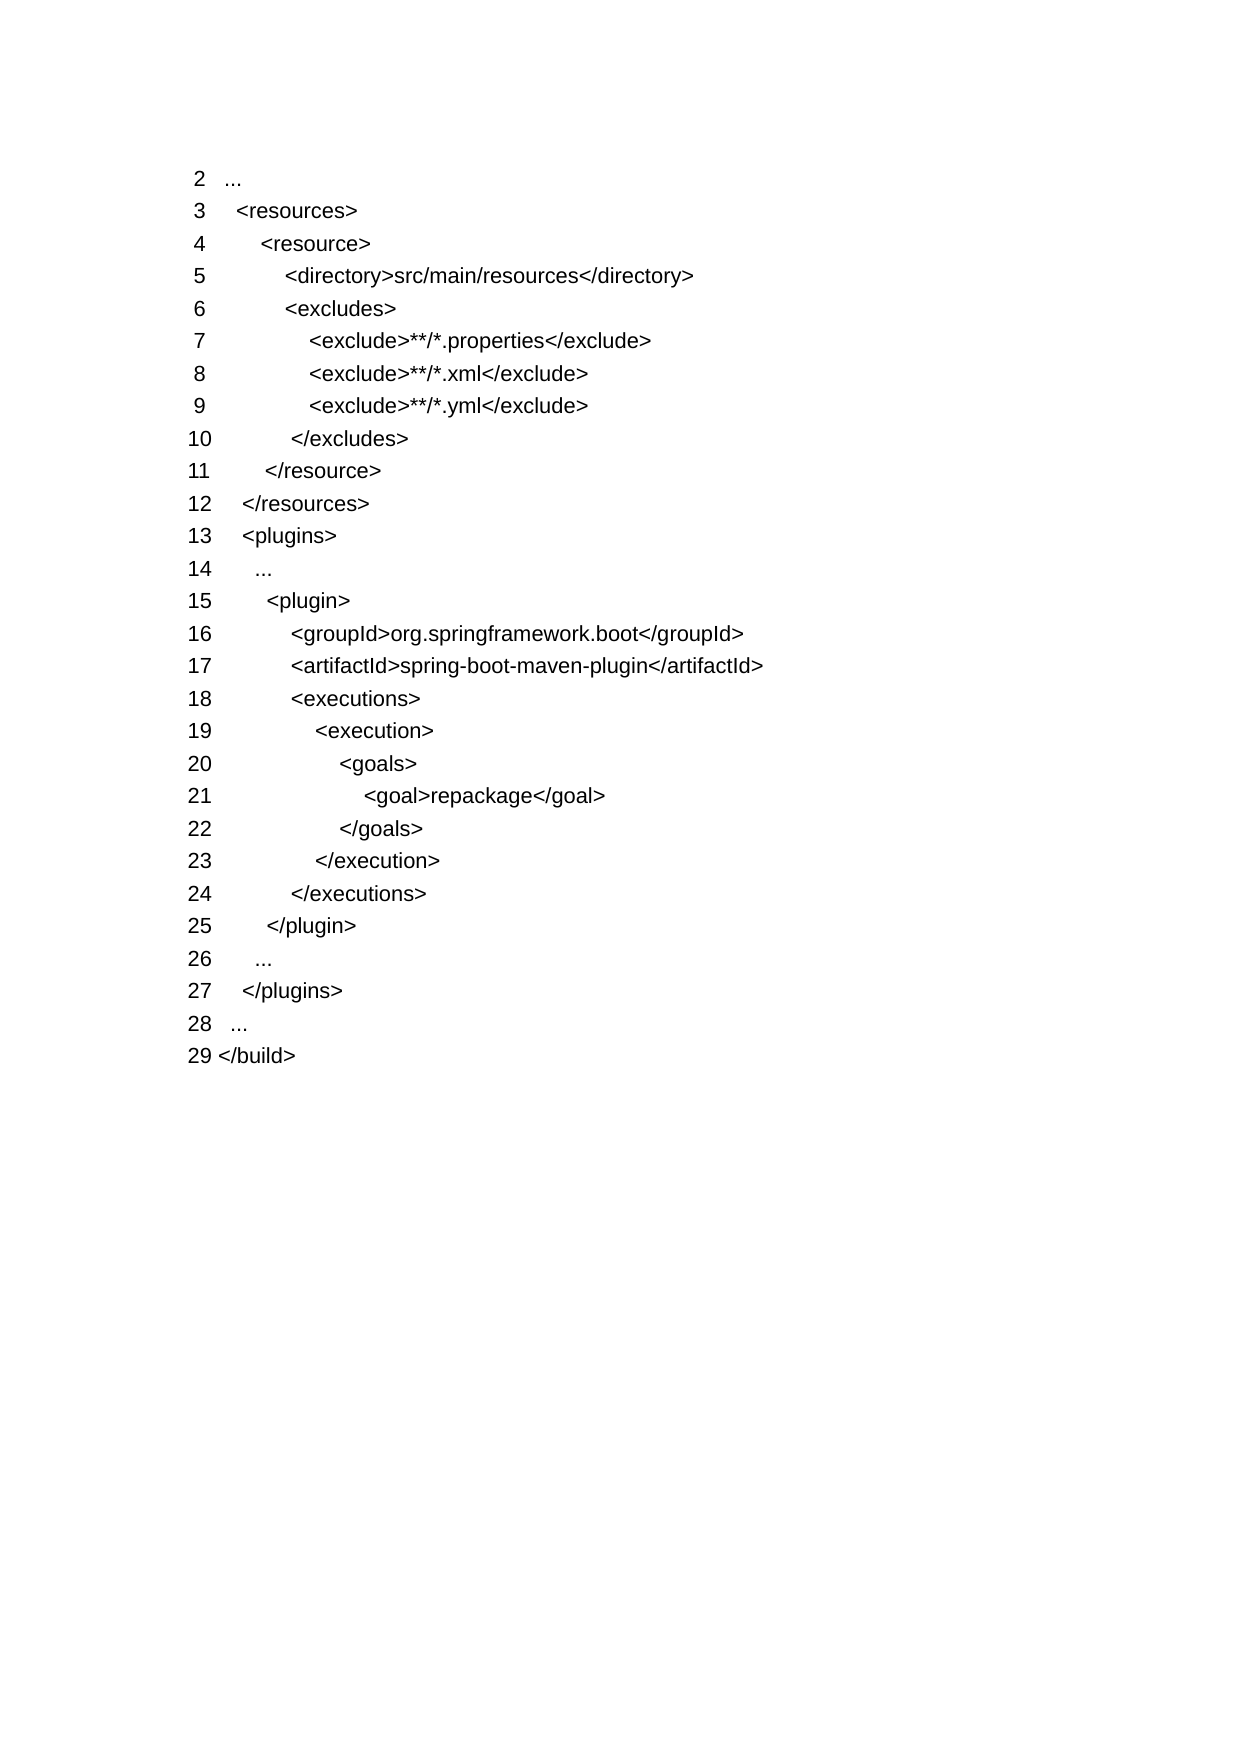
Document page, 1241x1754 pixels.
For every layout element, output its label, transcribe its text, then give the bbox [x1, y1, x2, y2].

list 22 </goals> [187, 812, 1053, 844]
list 25 </plugin> [187, 909, 1053, 942]
list 14 ... [187, 552, 1053, 584]
list 4 <resource> [187, 227, 1053, 259]
list 21 <goal>repackage</goal> [187, 779, 1053, 812]
list 6 <excludes> [187, 292, 1053, 324]
list 17 <artifactId>spring-boot-maven-plugin</artifactId> [187, 649, 1053, 682]
list 10 </excludes> [187, 422, 1053, 454]
list 20 <goals> [187, 747, 1053, 779]
list 3 <resources> [187, 194, 1053, 227]
list 12 </resources> [187, 487, 1053, 519]
list 16 <groupId>org.springframework.boot</groupId> [187, 617, 1053, 649]
list 27 </plugins> [187, 974, 1053, 1007]
list 8 <exclude>**/*.xml</exclude> [187, 357, 1053, 389]
list 28 ... [187, 1007, 1053, 1039]
list 26 ... [187, 942, 1053, 974]
list 13 <plugins> [187, 519, 1053, 552]
list 29 </build> [187, 1039, 1053, 1072]
list 18 <executions> [187, 682, 1053, 714]
list 7 <exclude>**/*.properties</exclude> [187, 324, 1053, 357]
list 2 ... [187, 162, 1053, 194]
list 9 <exclude>**/*.yml</exclude> [187, 389, 1053, 422]
list 23 </execution> [187, 844, 1053, 877]
list 5 <directory>src/main/resources</directory> [187, 259, 1053, 292]
list 24 </executions> [187, 877, 1053, 909]
list 15 <plugin> [187, 584, 1053, 617]
list 11 </resource> [187, 454, 1053, 487]
list 19 <execution> [187, 714, 1053, 747]
